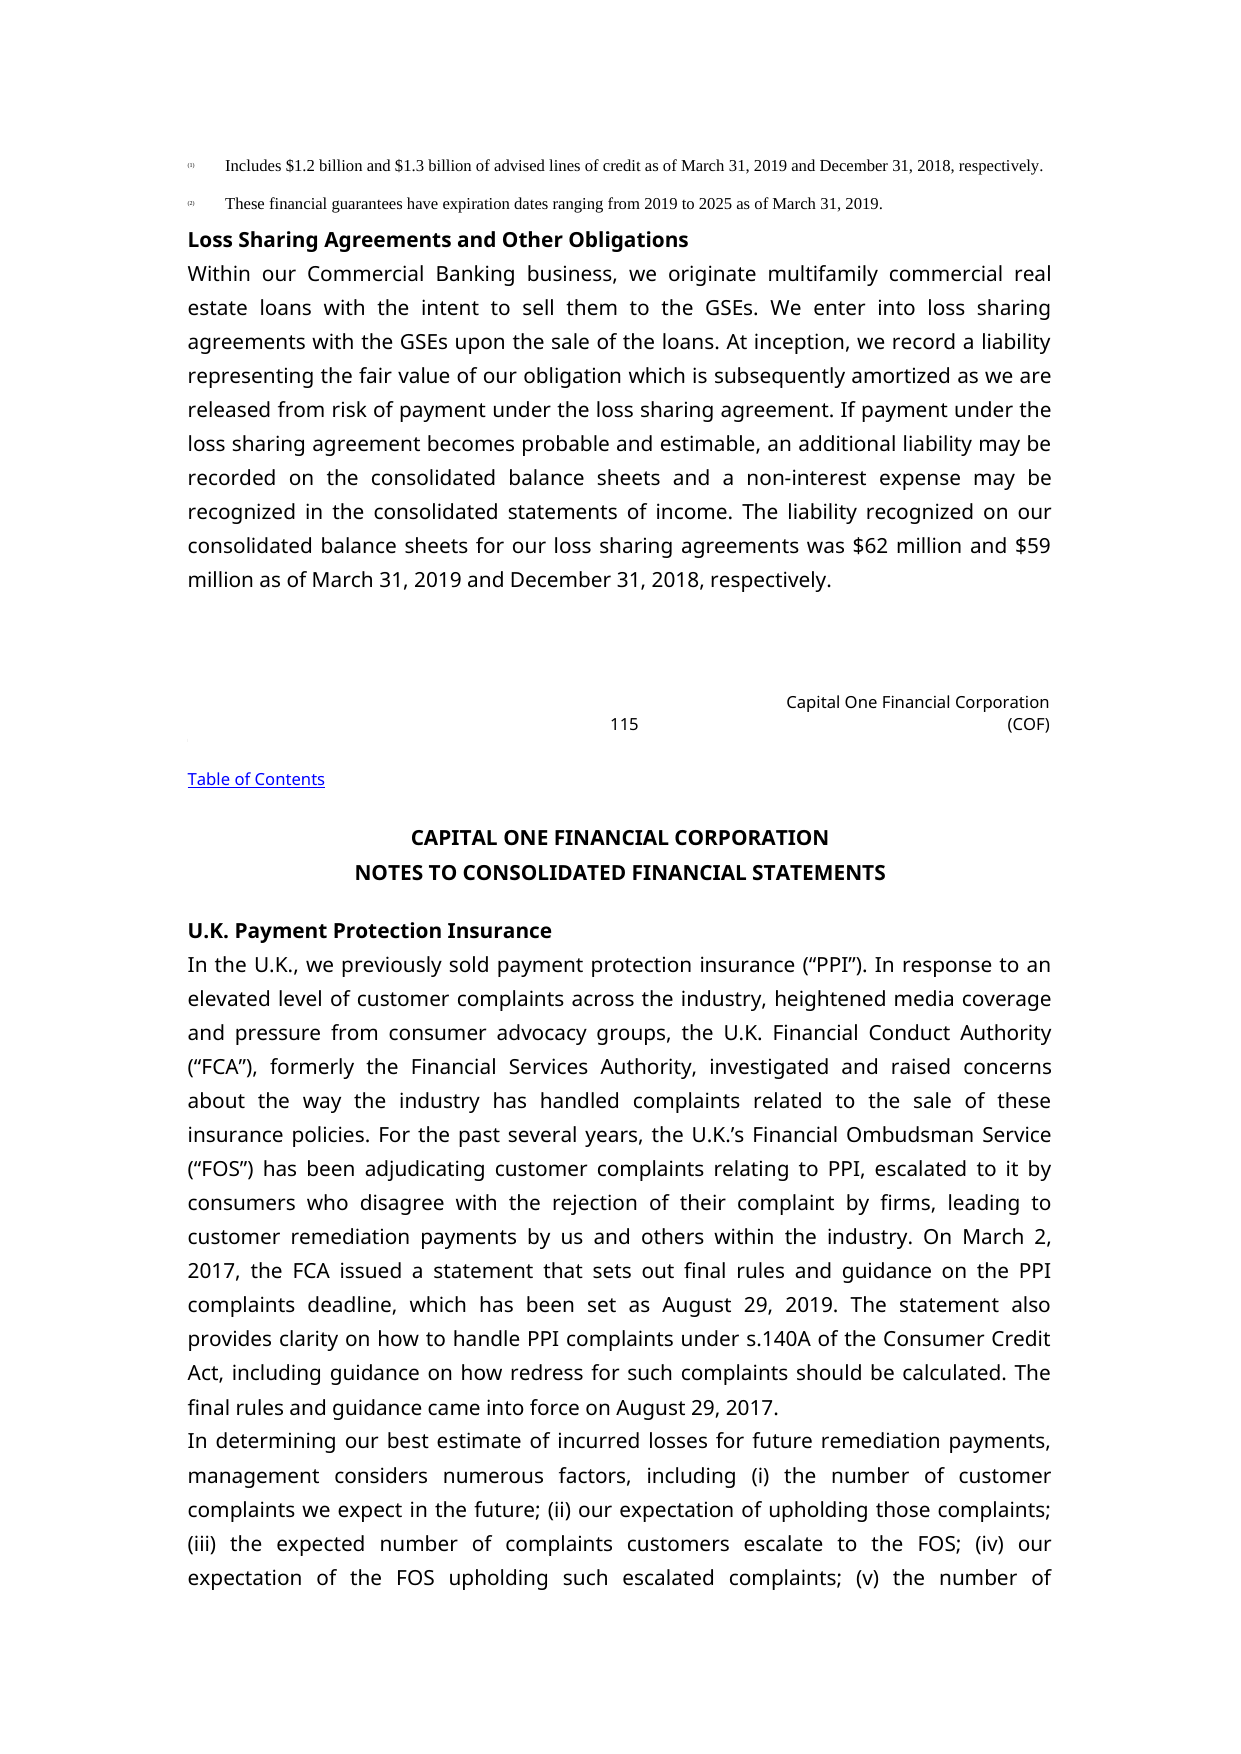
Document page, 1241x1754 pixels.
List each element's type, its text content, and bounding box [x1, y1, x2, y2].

text Table of Contents [187, 767, 1053, 790]
text Loss Sharing Agreements and Other Obligations [187, 225, 1053, 253]
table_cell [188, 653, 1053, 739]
text NOTES TO CONSOLIDATED FINANCIAL STATEMENTS [187, 858, 1053, 886]
text In the U.K., we previously sold payment protection insurance (“PPI”). In response to an elevated level of customer complaints across the industry, heightened media coverage and pressure from consumer advocacy groups, the U.K. Financial Conduct Authority (“FCA”), formerly the Financial Services Authority, investigated and raised concerns about the way the industry has handled complaints related to the sale of these insurance policies. For the past several years, the U.K.’s Financial Ombudsman Service (“FOS”) has been adjudicating customer complaints relating to PPI, escalated to it by consumers who disagree with the rejection of their complaint by firms, leading to customer remediation payments by us and others within the industry. On March 2, 2017, the FCA issued a statement that sets out final rules and guidance on the PPI complaints deadline, which has been set as August 29, 2019. The statement also provides clarity on how to handle PPI complaints under s.140A of the Consumer Credit Act, including guidance on how redress for such complaints should be calculated. The final rules and guidance came into force on August 29, 2017. [187, 950, 1053, 1421]
text CAPITAL ONE FINANCIAL CORPORATION [187, 823, 1053, 852]
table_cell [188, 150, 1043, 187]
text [187, 1427, 1053, 1591]
text U.K. Payment Protection Insurance [187, 916, 1053, 944]
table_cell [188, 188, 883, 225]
text Within our Commercial Banking business, we originate multifamily commercial real estate loans with the intent to sell them to the GSEs. We enter into loss sharing agreements with the GSEs upon the sale of the loans. At inception, we record a liability representing the fair value of our obligation which is subsequently amortized as we are released from risk of payment under the loss sharing agreement. If payment under the loss sharing agreement becomes probable and estimable, an additional liability may be recorded on the consolidated balance sheets and a non-interest expense may be recognized in the consolidated statements of income. The liability recognized on our consolidated balance sheets for our loss sharing agreements was $62 million and $59 million as of March 31, 2019 and December 31, 2018, respectively. [187, 259, 1053, 594]
